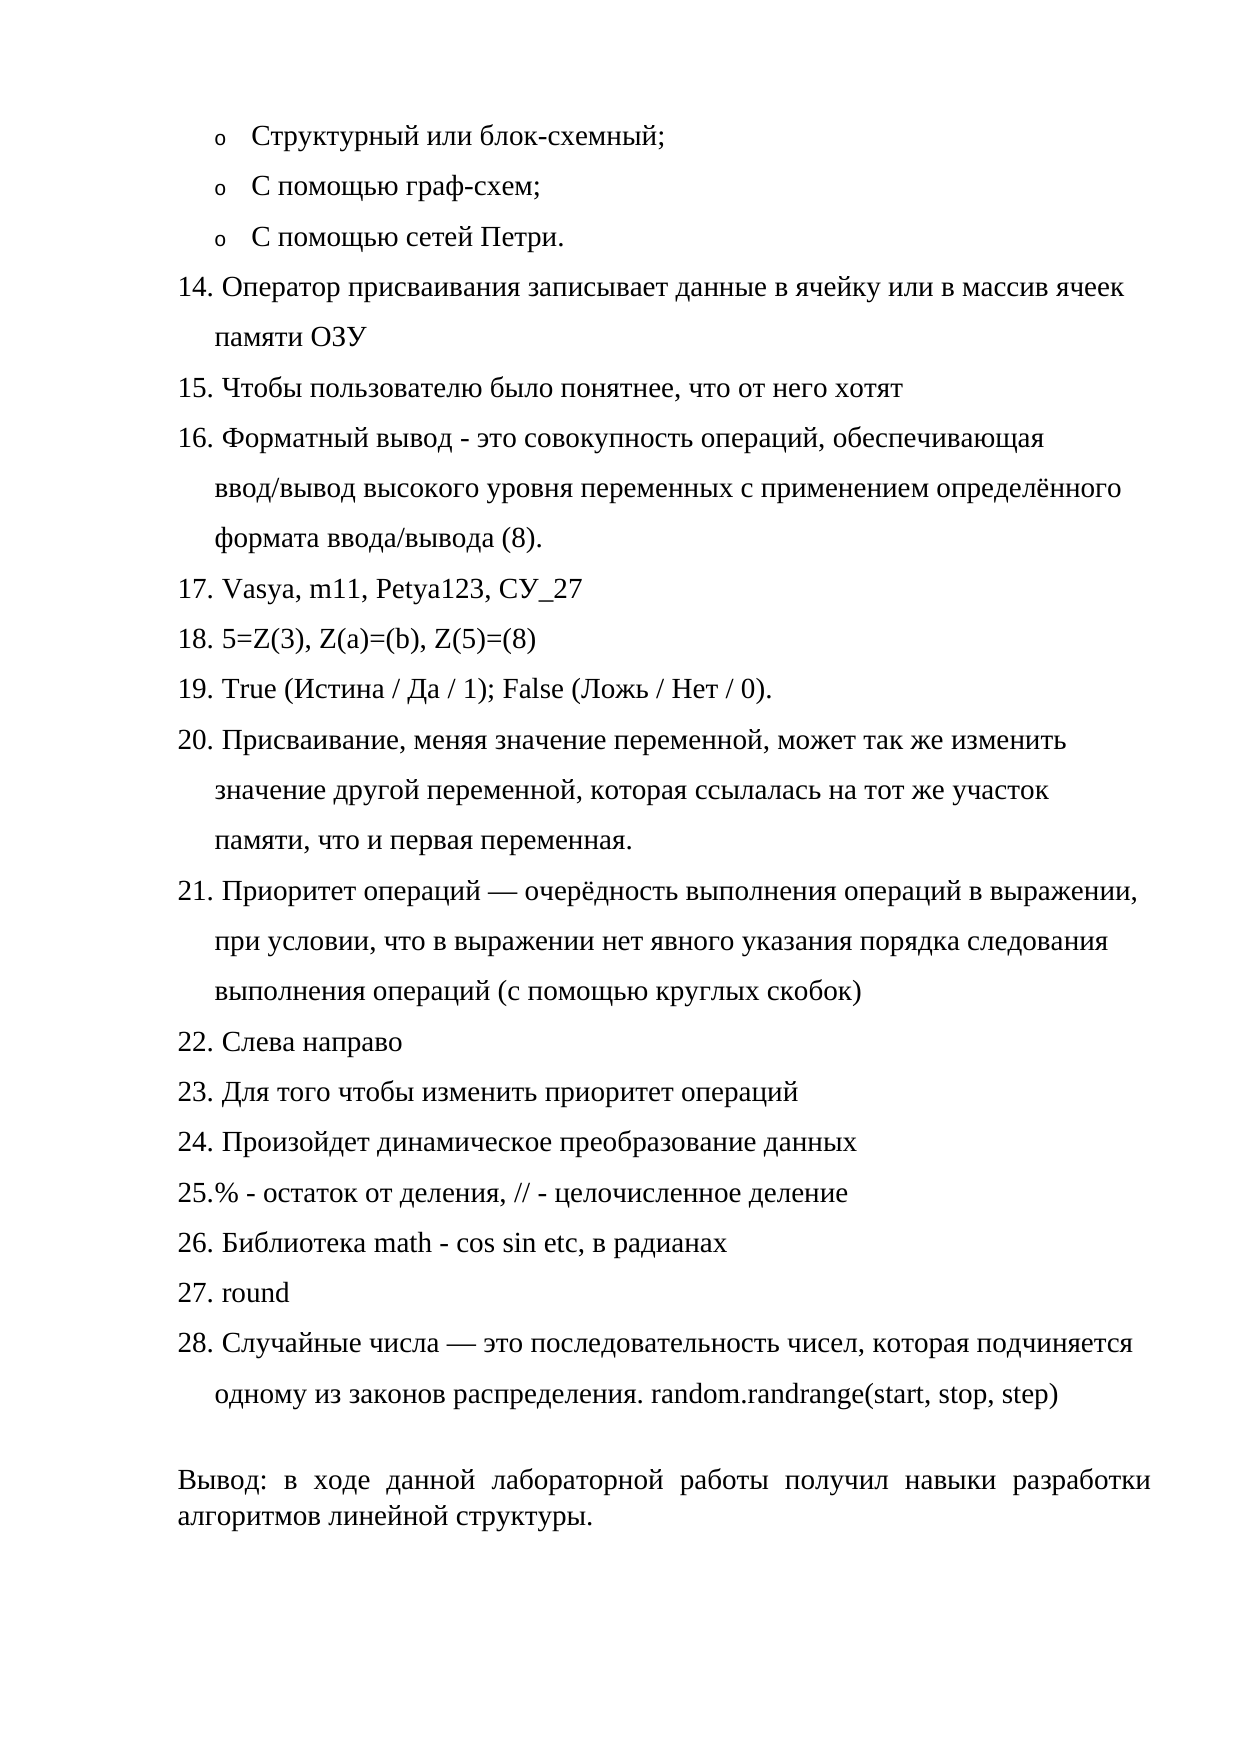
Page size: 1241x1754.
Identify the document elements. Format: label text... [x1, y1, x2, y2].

list Оператор присваивания записывает данные в ячейку или в массив ячеек памяти ОЗУ [177, 269, 1152, 353]
list 5=Z(3), Z(a)=(b), Z(5)=(8) [177, 621, 1152, 655]
list True (Истина / Да / 1); False (Ложь / Нет / 0). [177, 672, 1152, 705]
list Приоритет операций — очерёдность выполнения операций в выражении, при условии, что в выражении нет явного указания порядка следования выполнения операций (с помощью круглых скобок) [177, 873, 1152, 1007]
list Случайные числа — это последовательность чисел, которая подчиняется одному из законов распределения. random.randrange(start, stop, step) [177, 1326, 1152, 1409]
list Вывод: в ходе данной лабораторной работы получил навыки разработки алгоритмов линейной структуры. [177, 1462, 1152, 1532]
list Библиотека math - cos sin etc, в радианах [177, 1225, 1152, 1258]
list Произойдет динамическое преобразование данных [177, 1124, 1152, 1158]
list Форматный вывод - это совокупность операций, обеспечивающая ввод/вывод высокого уровня переменных с применением определённого формата ввода/вывода (8). [177, 420, 1152, 554]
list Чтобы пользователю было понятнее, что от него хотят [177, 370, 1152, 403]
list С помощью сетей Петри. [214, 219, 1152, 252]
list % - остаток от деления, // - целочисленное деление [177, 1175, 1152, 1208]
list Присваивание, меняя значение переменной, может так же изменить значение другой переменной, которая ссылалась на тот же участок памяти, что и первая переменная. [177, 722, 1152, 856]
list Слева направо [177, 1024, 1152, 1057]
list Vasya, m11, Petya123, СУ_27 [177, 571, 1152, 604]
list Для того чтобы изменить приоритет операций [177, 1074, 1152, 1108]
list С помощью граф-схем; [214, 168, 1152, 202]
list Структурный или блок-схемный; [214, 118, 1152, 152]
list round [177, 1275, 1152, 1309]
